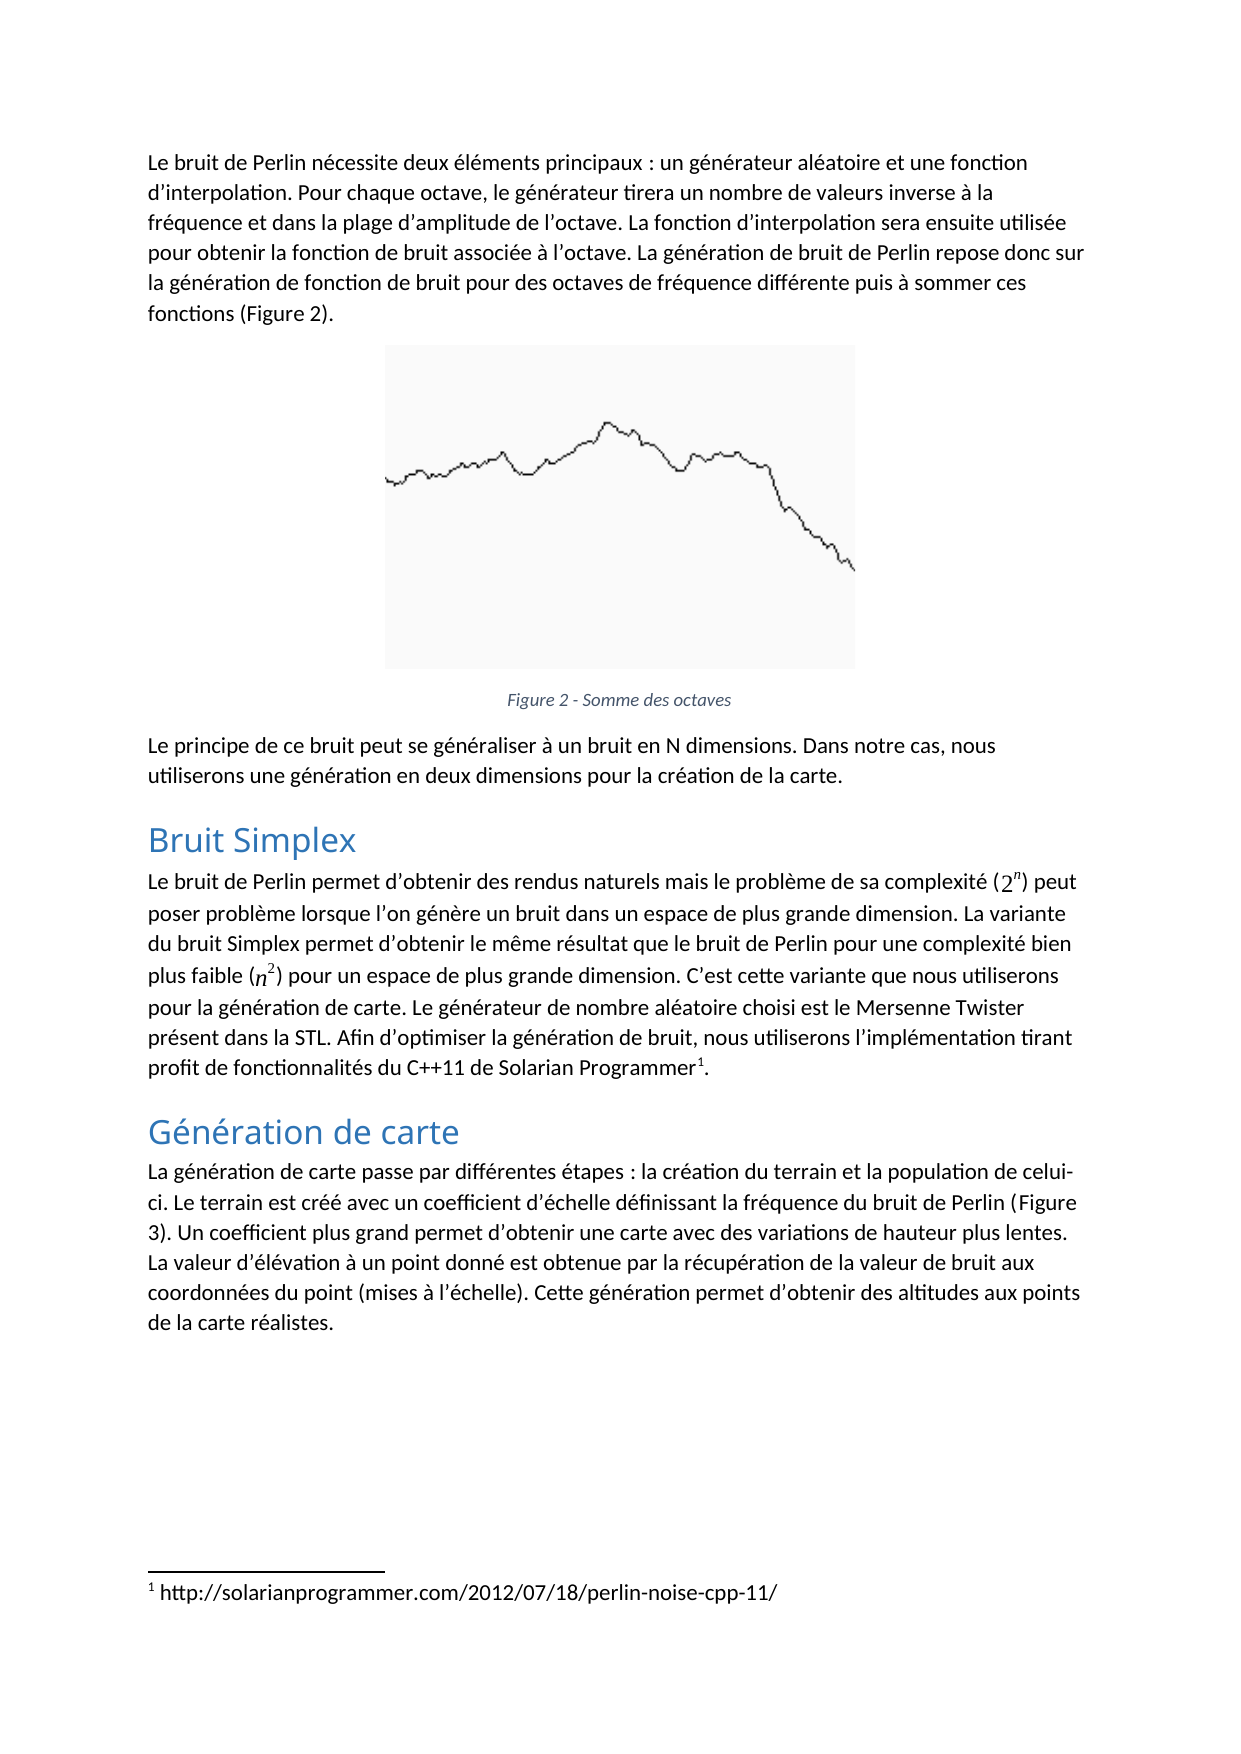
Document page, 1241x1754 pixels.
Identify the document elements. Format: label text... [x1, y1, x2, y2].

subtitle Génération de carte [148, 1108, 1093, 1154]
text La génération de carte passe par différentes étapes : la création du terrain et la population de celui-ci. Le terrain est créé avec un coefficient d’échelle définissant la fréquence du bruit de Perlin (Figure 3). Un coefficient plus grand permet d’obtenir une carte avec des variations de hauteur plus lentes. La valeur d’élévation à un point donné est obtenue par la récupération de la valeur de bruit aux coordonnées du point (mises à l’échelle). Cette génération permet d’obtenir des altitudes aux points de la carte réalistes. [148, 1157, 1093, 1337]
text Le bruit de Perlin permet d’obtenir des rendus naturels mais le problème de sa complexité () peut poser problème lorsque l’on génère un bruit dans un espace de plus grande dimension. La variante du bruit Simplex permet d’obtenir le même résultat que le bruit de Perlin pour une complexité bien plus faible () pour un espace de plus grande dimension. C’est cette variante que nous utiliserons pour la génération de carte. Le générateur de nombre aléatoire choisi est le Mersenne Twister présent dans la STL. Afin d’optimiser la génération de bruit, nous utiliserons l’implémentation tirant profit de fonctionnalités du C++11 de Solarian Programmer. [148, 866, 1093, 1081]
subtitle Bruit Simplex [148, 817, 1093, 862]
text Le bruit de Perlin nécessite deux éléments principaux : un générateur aléatoire et une fonction d’interpolation. Pour chaque octave, le générateur tirera un nombre de valeurs inverse à la fréquence et dans la plage d’amplitude de l’octave. La fonction d’interpolation sera ensuite utilisée pour obtenir la fonction de bruit associée à l’octave. La génération de bruit de Perlin repose donc sur la génération de fonction de bruit pour des octaves de fréquence différente puis à sommer ces fonctions (Figure 2). [148, 148, 1093, 327]
text Le principe de ce bruit peut se généraliser à un bruit en N dimensions. Dans notre cas, nous utiliserons une génération en deux dimensions pour la création de la carte. [148, 731, 1093, 790]
text Figure 2 - Somme des octaves [148, 688, 1093, 711]
picture [385, 345, 856, 669]
